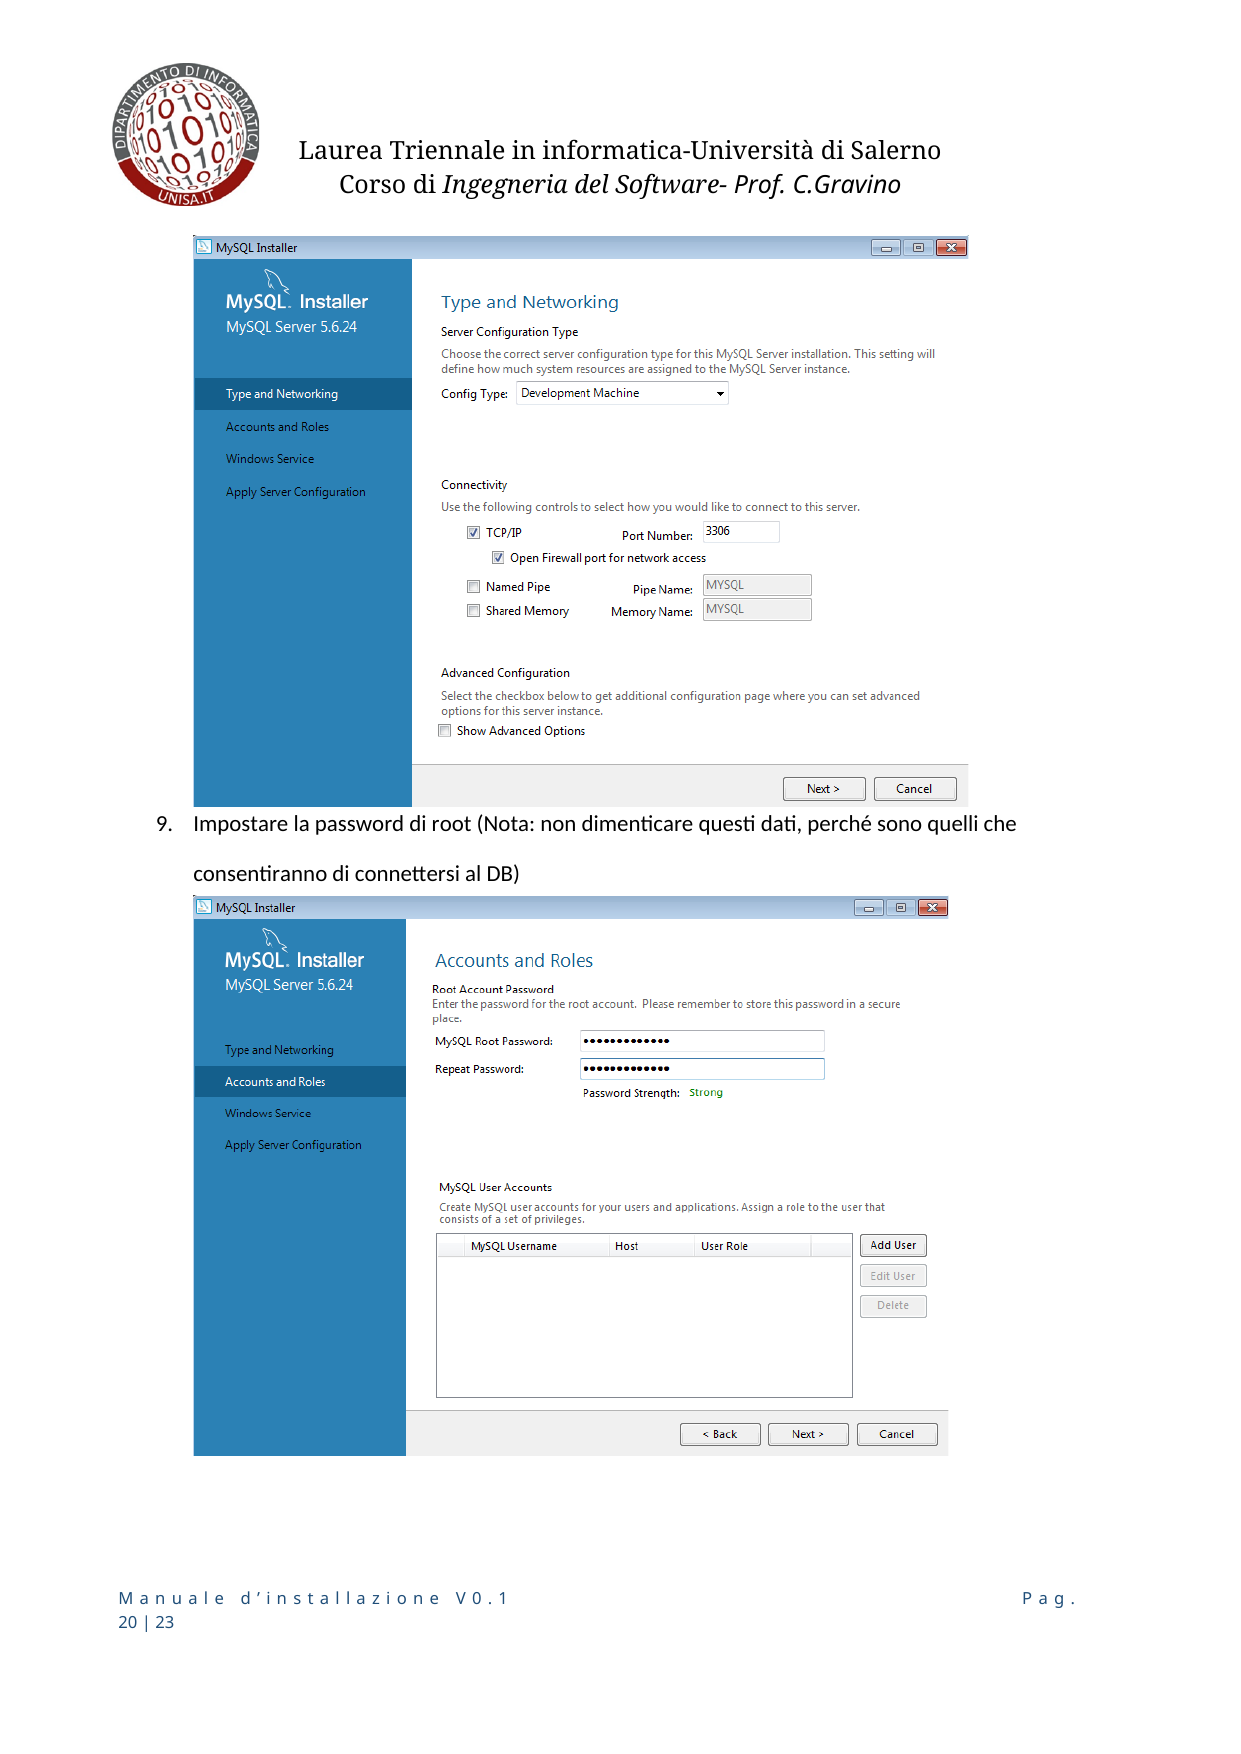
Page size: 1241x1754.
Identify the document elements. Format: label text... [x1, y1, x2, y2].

list Impostare la password di root (Nota: non dimenticare questi dati, perché sono quelli che consentiranno di connettersi al DB) [156, 809, 1122, 1456]
picture [112, 63, 260, 206]
